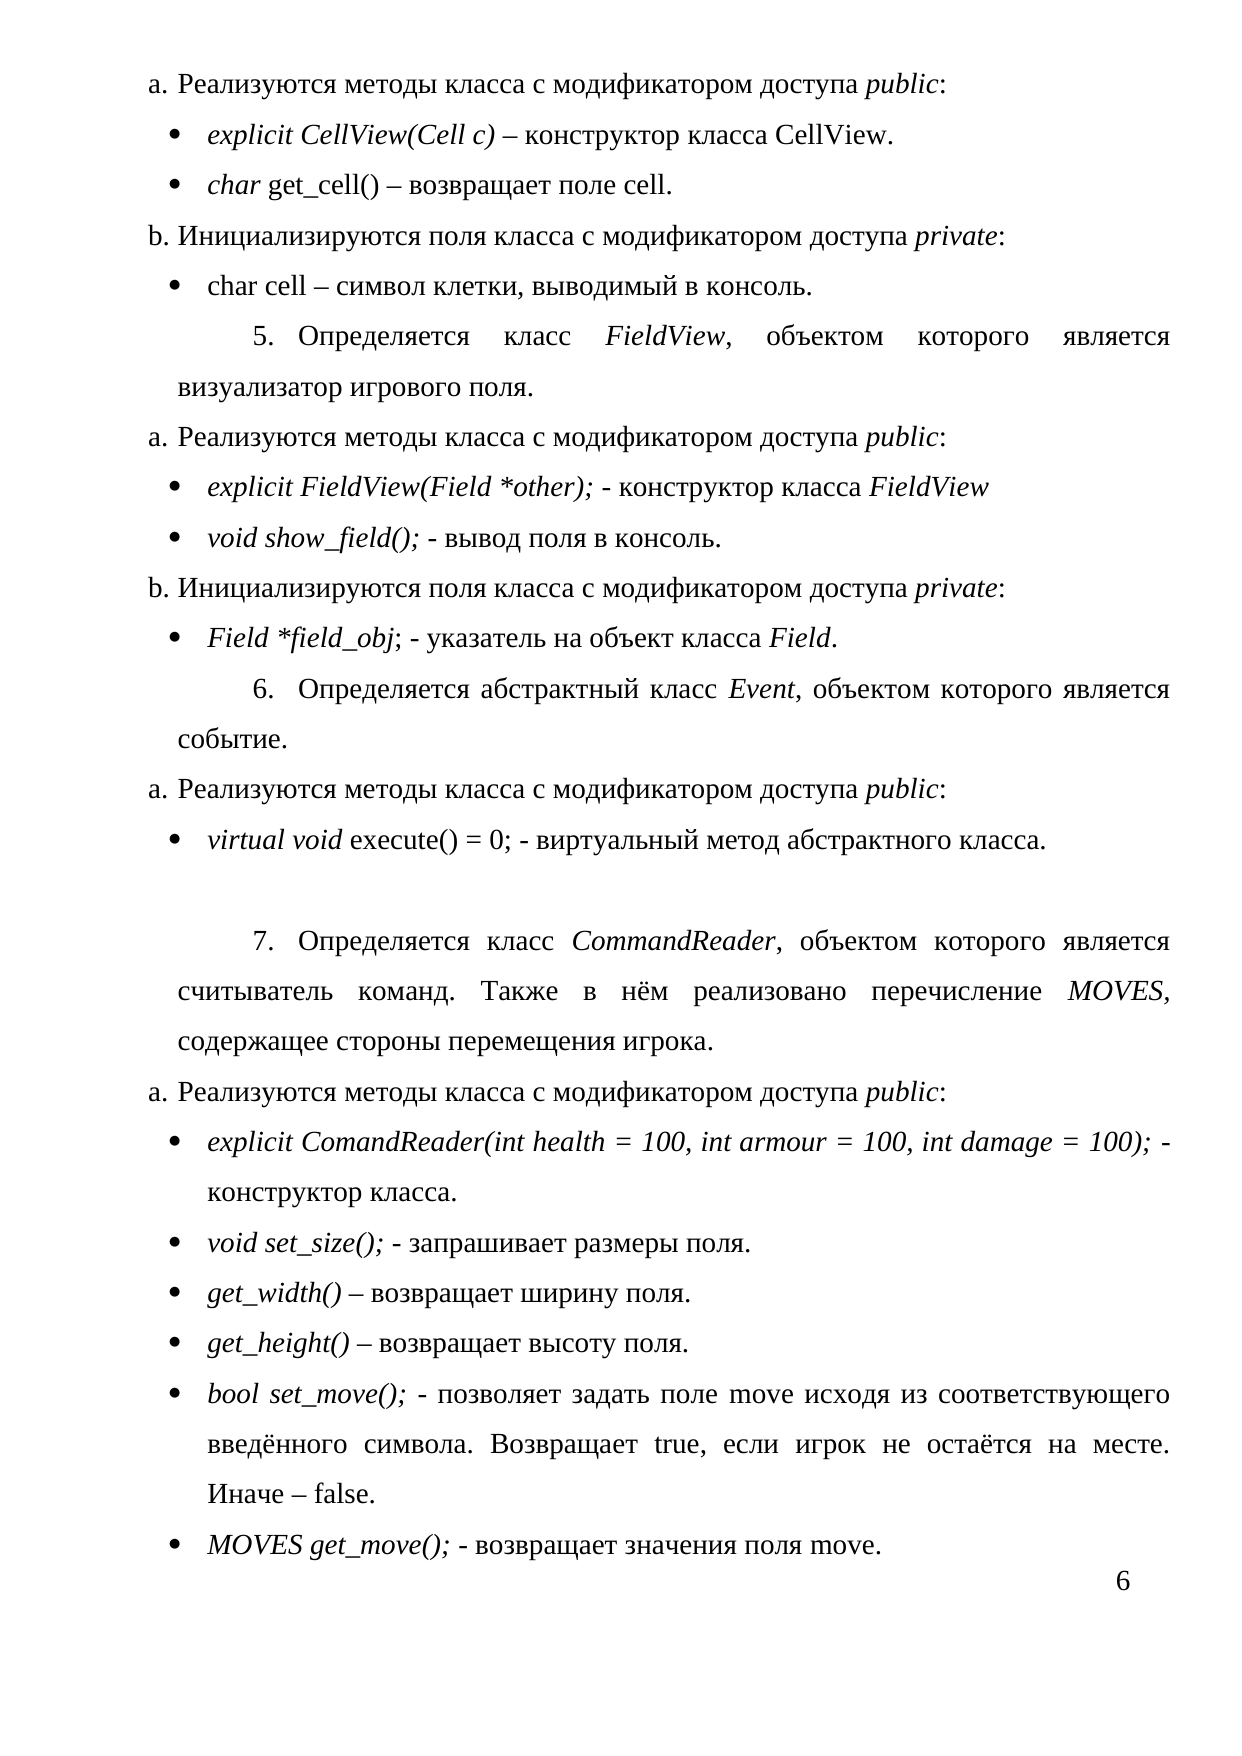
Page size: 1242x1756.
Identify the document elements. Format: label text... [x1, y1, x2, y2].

list Определяется класс CommandReader, объектом которого является считыватель команд. Также в нём реализовано перечисление MOVES, содержащее стороны перемещения игрока. [177, 923, 1170, 1057]
list char get_cell() – возвращает поле cell. [169, 167, 1170, 201]
list char cell – символ клетки, выводимый в консоль. [169, 268, 1170, 302]
list explicit FieldView(Field *other); - конструктор класса FieldView [169, 469, 1170, 503]
list Инициализируются поля класса с модификатором доступа private: [148, 570, 1170, 604]
list Реализуются методы класса с модификатором доступа public: [148, 1074, 1170, 1107]
list Определяется абстрактный класс Event, объектом которого является событие. [177, 671, 1170, 755]
list get_height() – возвращает высоту поля. [169, 1326, 1170, 1359]
list void show_field(); - вывод поля в консоль. [169, 520, 1170, 553]
list Реализуются методы класса с модификатором доступа public: [148, 67, 1170, 100]
list explicit CellView(Cell c) – конструктор класса CellView. [169, 117, 1170, 151]
list Инициализируются поля класса с модификатором доступа private: [148, 218, 1170, 251]
list MOVES get_move(); - возвращает значения поля move. [169, 1527, 1170, 1561]
list virtual void execute() = 0; - виртуальный метод абстрактного класса. [169, 822, 1170, 856]
list Реализуются методы класса с модификатором доступа public: [148, 772, 1170, 805]
list void set_size(); - запрашивает размеры поля. [169, 1225, 1170, 1258]
list get_width() – возвращает ширину поля. [169, 1275, 1170, 1309]
list Реализуются методы класса с модификатором доступа public: [148, 419, 1170, 453]
list explicit ComandReader(int health = 100, int armour = 100, int damage = 100); - конструктор класса. [169, 1124, 1170, 1208]
list bool set_move(); - позволяет задать поле move исходя из соответствующего введённого символа. Возвращает true, если игрок не остаётся на месте. Иначе – false. [169, 1376, 1170, 1510]
list Field *field_obj; - указатель на объект класса Field. [169, 621, 1170, 654]
list Определяется класс FieldView, объектом которого является визуализатор игрового поля. [177, 318, 1170, 402]
